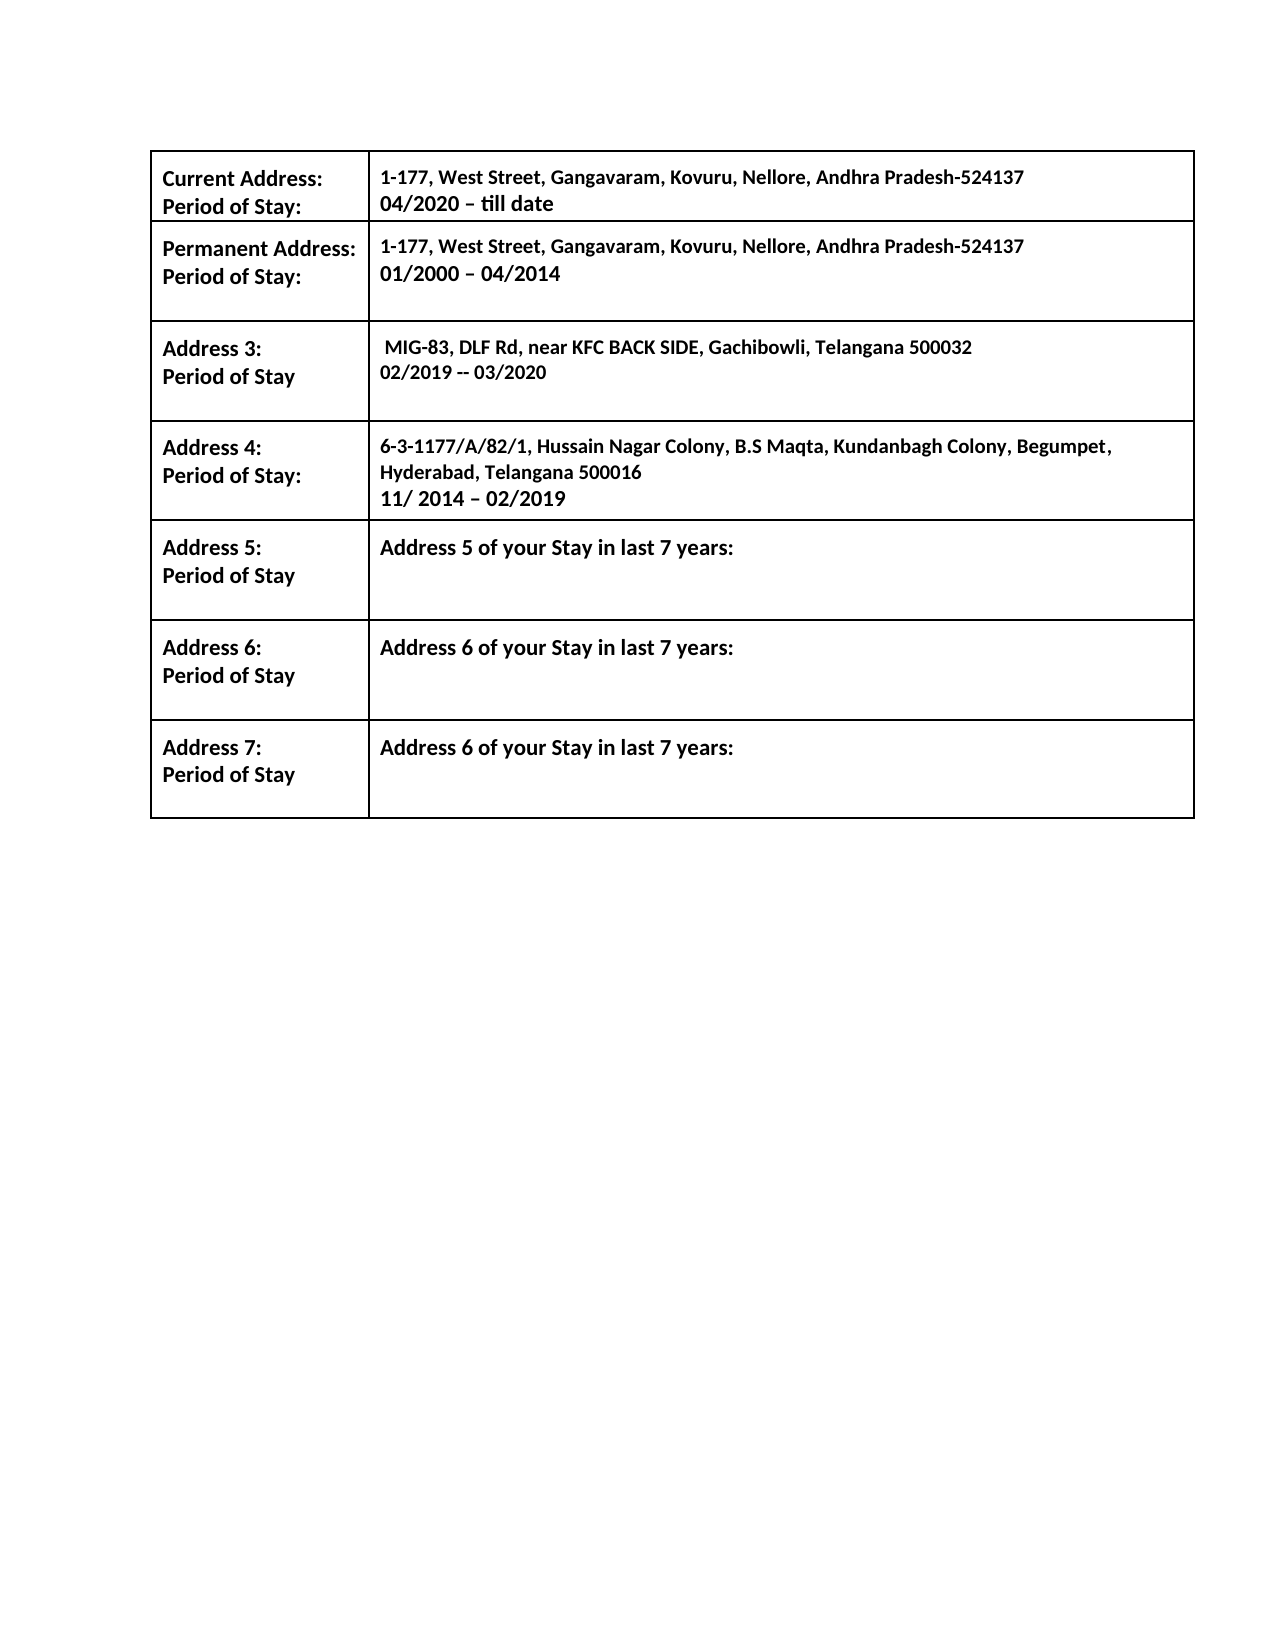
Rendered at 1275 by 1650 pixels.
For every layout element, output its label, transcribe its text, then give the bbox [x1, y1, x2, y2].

table_cell MIG-83, DLF Rd, near KFC BACK SIDE, Gachibowli, Telangana 500032 02/2019 -- 03/2020 [370, 322, 1193, 420]
table_cell Address 4: Period of Stay: [152, 422, 368, 519]
table_header Current Address: Period of Stay: [152, 152, 368, 220]
table_cell Address 5: Period of Stay [152, 521, 368, 619]
table_cell 6-3-1177/A/82/1, Hussain Nagar Colony, B.S Maqta, Kundanbagh Colony, Begumpet, Hyderabad, Telangana 500016 11/ 2014 – 02/2019 [370, 422, 1193, 519]
table_cell Address 3: Period of Stay [152, 322, 368, 420]
table_cell Address 7: Period of Stay [152, 721, 368, 817]
table_cell Address 6: Period of Stay [152, 621, 368, 719]
table_cell Address 6 of your Stay in last 7 years: [370, 721, 1193, 817]
table_cell Address 5 of your Stay in last 7 years: [370, 521, 1193, 619]
table_cell Permanent Address: Period of Stay: [152, 222, 368, 320]
table_header 1-177, West Street, Gangavaram, Kovuru, Nellore, Andhra Pradesh-524137 04/2020 – till date [370, 152, 1193, 220]
table_cell 1-177, West Street, Gangavaram, Kovuru, Nellore, Andhra Pradesh-524137 01/2000 – 04/2014 [370, 222, 1193, 320]
table_cell Address 6 of your Stay in last 7 years: [370, 621, 1193, 719]
